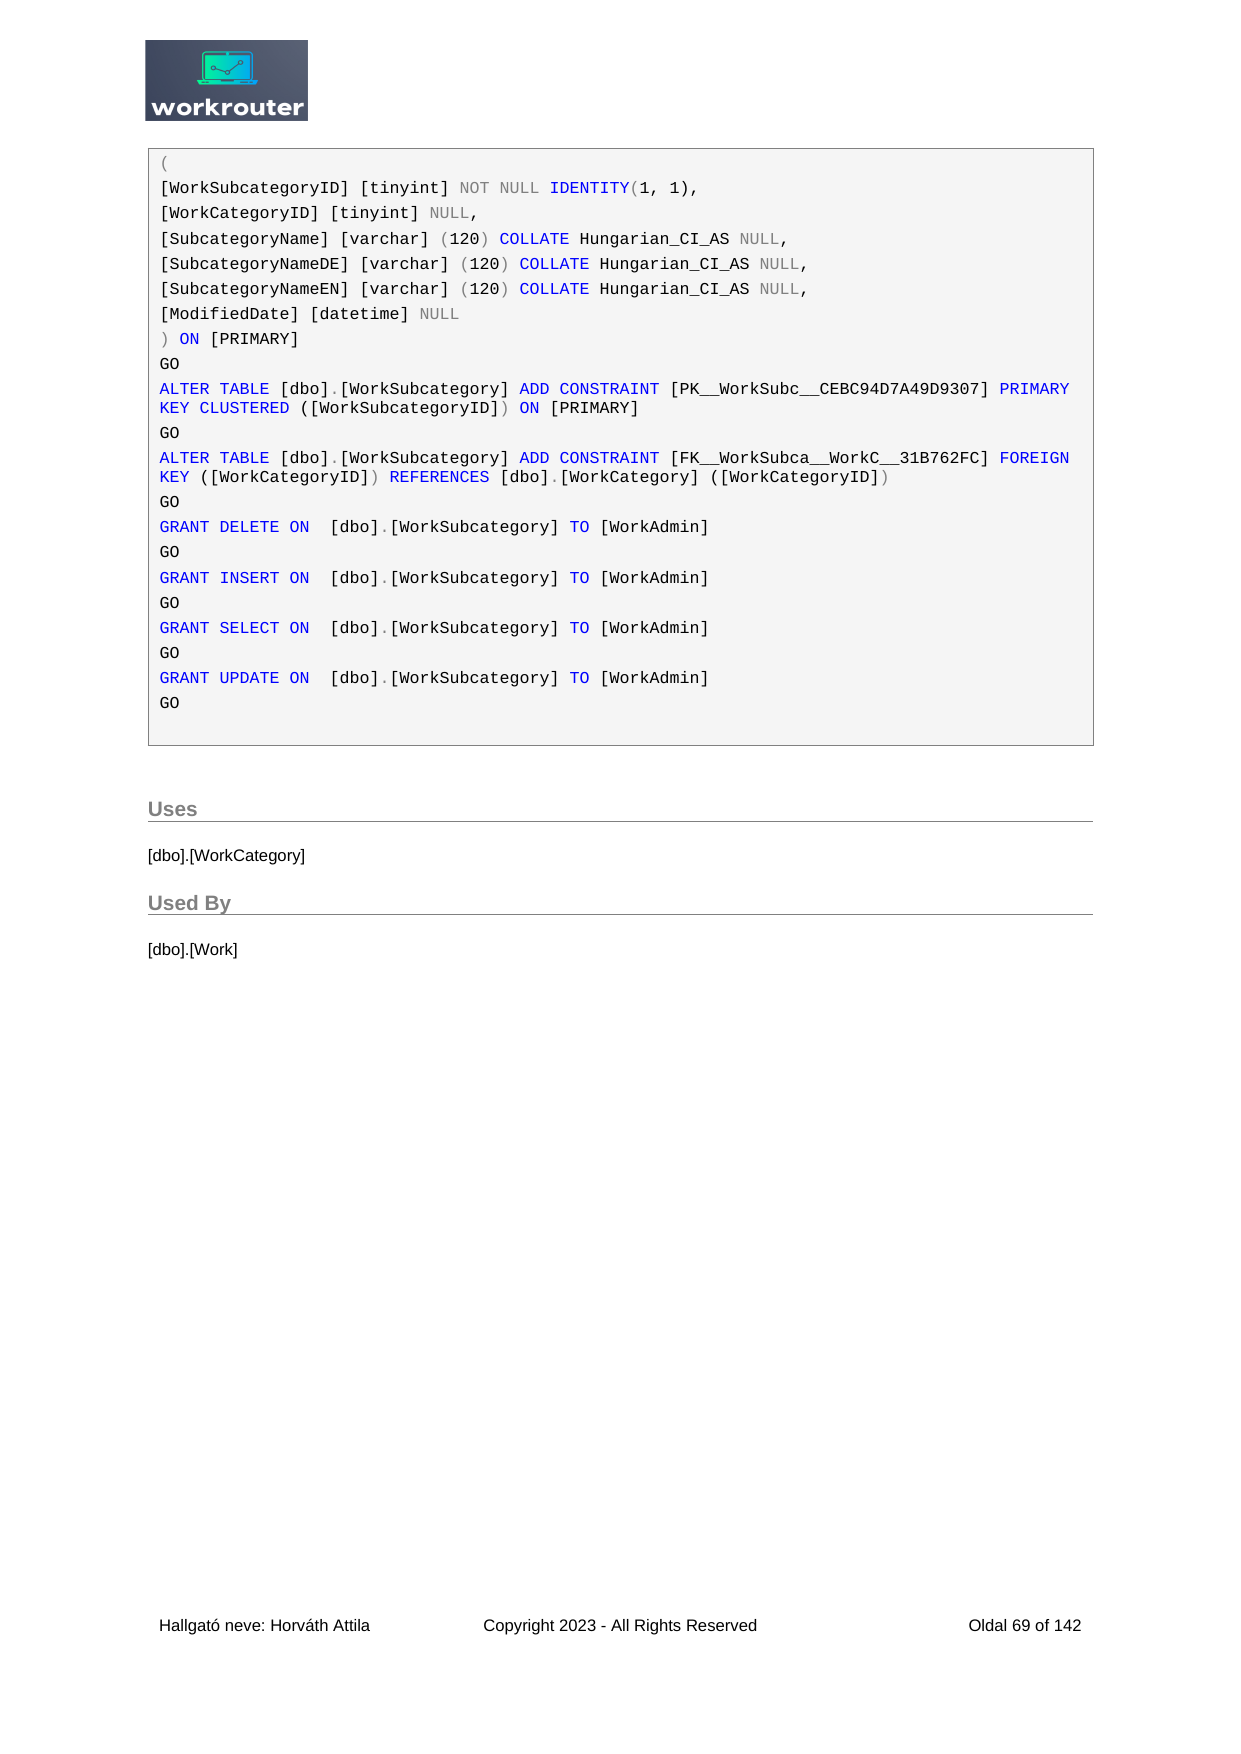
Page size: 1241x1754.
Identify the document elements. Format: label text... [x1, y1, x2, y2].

text [dbo].[WorkCategory] [148, 846, 1093, 865]
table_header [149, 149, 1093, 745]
title Uses [148, 797, 1093, 821]
text [dbo].[Work] [148, 940, 1093, 959]
title Used By [148, 890, 1093, 914]
